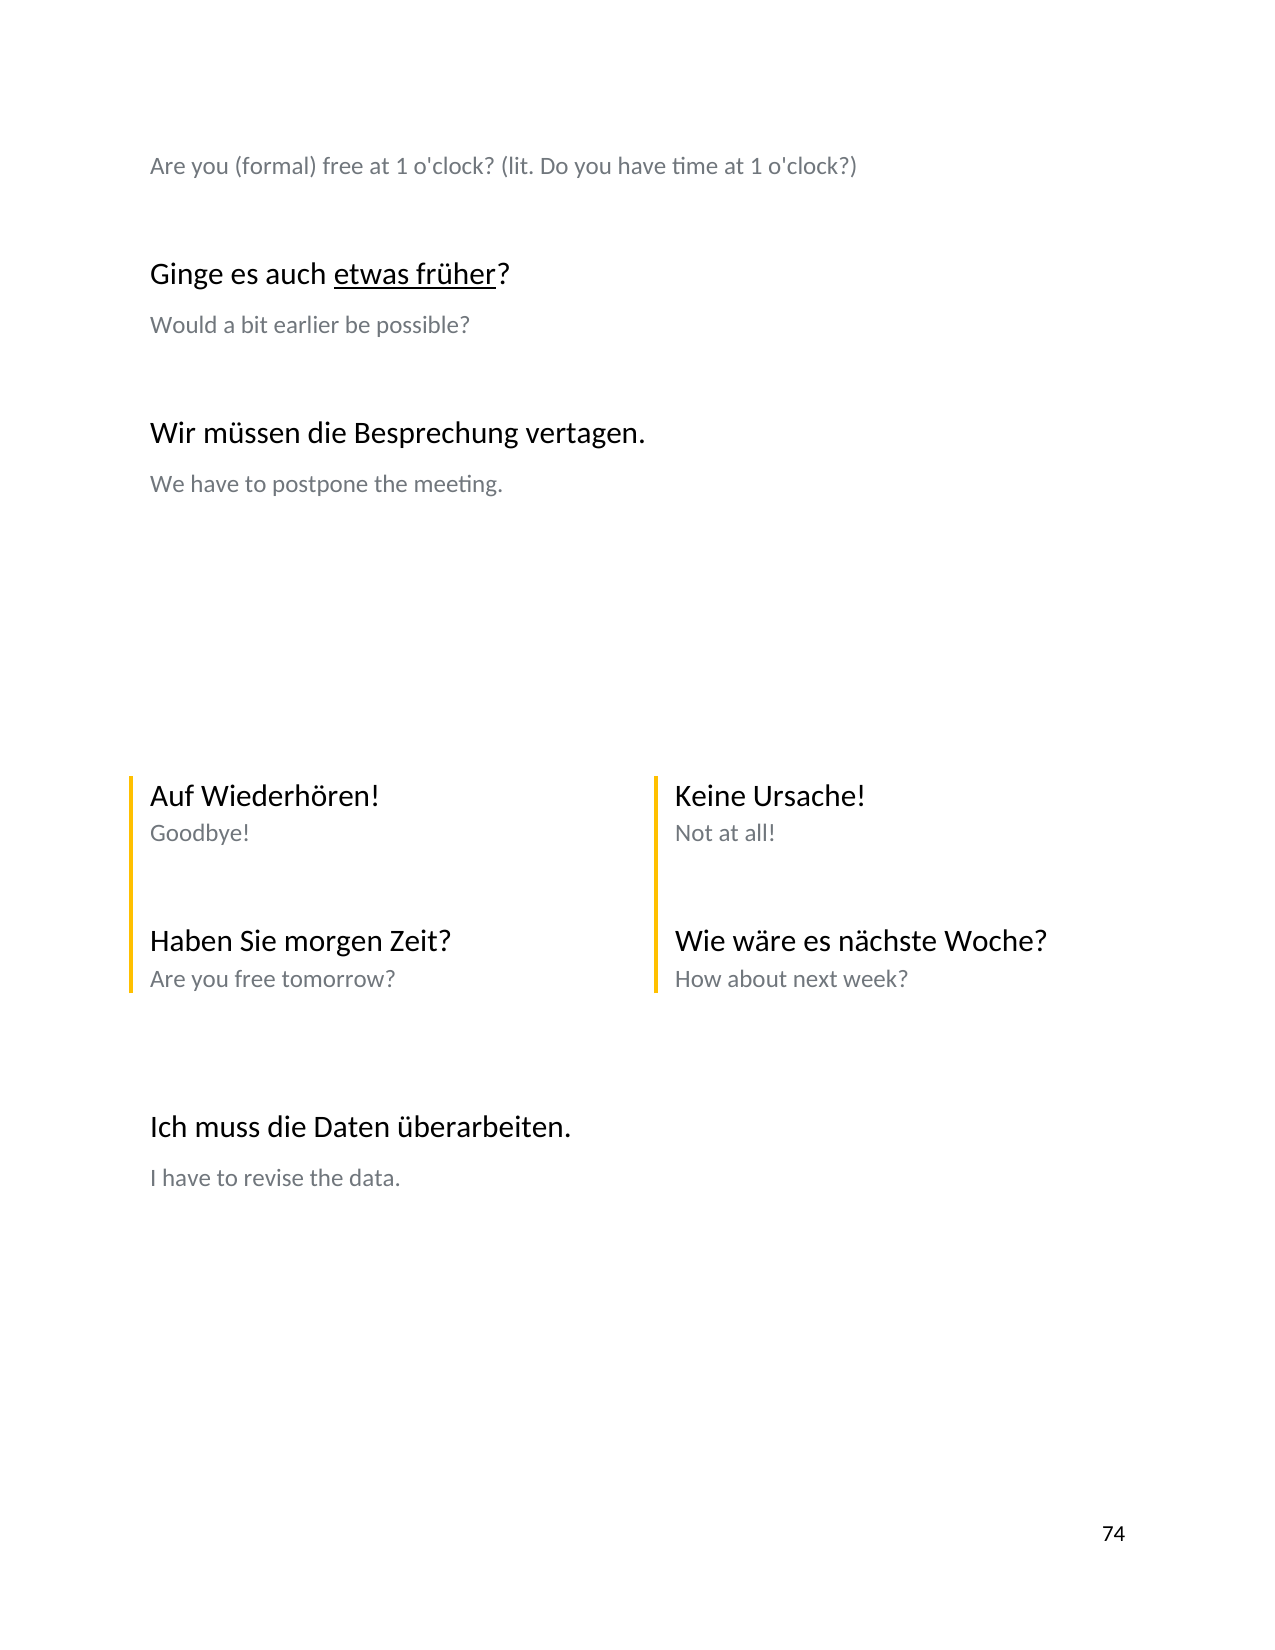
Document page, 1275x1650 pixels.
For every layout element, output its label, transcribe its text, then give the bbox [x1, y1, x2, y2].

text Keine Ursache! [675, 776, 1125, 814]
text Would a bit earlier be possible? [150, 309, 1125, 339]
text Ich muss die Daten überarbeiten. [150, 1107, 1125, 1145]
text I have to revise the data. [150, 1162, 1125, 1192]
text Haben Sie morgen Zeit? [133, 922, 600, 960]
text Are you (formal) free at 1 o'clock? (lit. Do you have time at 1 o'clock?) [150, 150, 1125, 181]
text Wie wäre es nächste Woche? [658, 922, 1125, 960]
text Auf Wiederhören! [150, 776, 600, 814]
text How about next week? [658, 963, 1125, 993]
text Ginge es auch etwas früher? [150, 254, 1125, 292]
text Not at all! [658, 817, 1125, 848]
text Goodbye! [133, 817, 600, 848]
text Are you free tomorrow? [133, 963, 600, 993]
text We have to postpone the meeting. [150, 468, 1125, 498]
text Wir müssen die Besprechung vertagen. [150, 413, 1125, 451]
